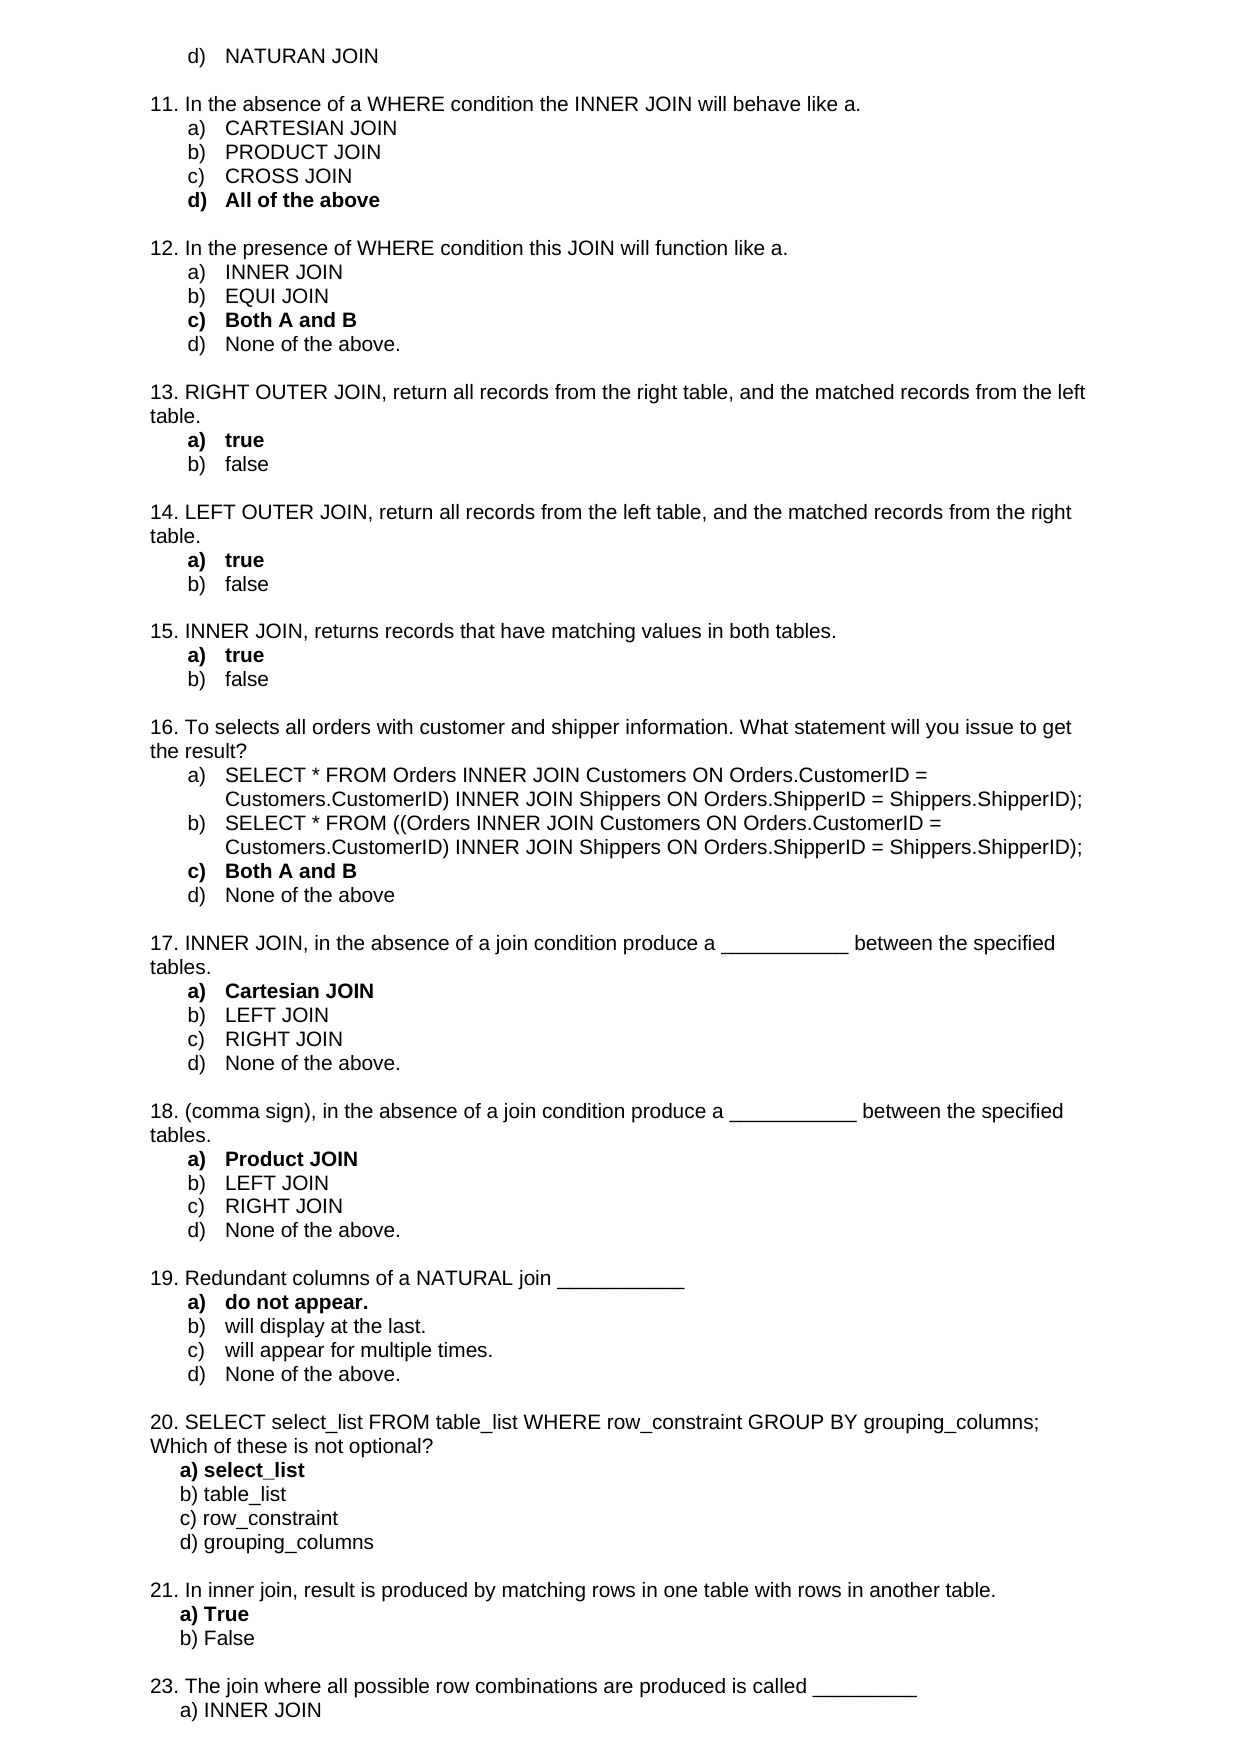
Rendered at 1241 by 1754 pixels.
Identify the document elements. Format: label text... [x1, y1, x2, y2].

text b) False [179, 1626, 1090, 1649]
text 19. Redundant columns of a NATURAL join ___________ [150, 1266, 1090, 1290]
list CROSS JOIN [187, 164, 1090, 188]
text b) table_list [179, 1482, 1090, 1506]
text 12. In the presence of WHERE condition this JOIN will function like a. [150, 236, 1090, 260]
text 17. INNER JOIN, in the absence of a join condition produce a ___________ between the specified tables. [150, 931, 1090, 979]
text 14. LEFT OUTER JOIN, return all records from the left table, and the matched records from the right table. [150, 499, 1090, 547]
list false [187, 667, 1090, 691]
text d) grouping_columns [179, 1530, 1090, 1554]
list None of the above. [187, 1051, 1090, 1074]
list true [187, 643, 1090, 667]
text c) row_constraint [179, 1506, 1090, 1530]
list do not appear. [187, 1290, 1090, 1314]
text 20. SELECT select_list FROM table_list WHERE row_constraint GROUP BY grouping_columns; Which of these is not optional? [150, 1410, 1090, 1458]
text 18. (comma sign), in the absence of a join condition produce a ___________ between the specified tables. [150, 1098, 1090, 1146]
list LEFT JOIN [187, 1170, 1090, 1194]
list None of the above. [187, 1218, 1090, 1242]
list CARTESIAN JOIN [187, 116, 1090, 140]
list true [187, 547, 1090, 571]
list Cartesian JOIN [187, 979, 1090, 1003]
text 16. To selects all orders with customer and shipper information. What statement will you issue to get the result? [150, 715, 1090, 763]
list false [187, 571, 1090, 595]
text 21. In inner join, result is produced by matching rows in one table with rows in another table. [150, 1578, 1090, 1602]
list SELECT * FROM Orders INNER JOIN Customers ON Orders.CustomerID = Customers.CustomerID) INNER JOIN Shippers ON Orders.ShipperID = Shippers.ShipperID); [187, 763, 1090, 811]
text 11. In the absence of a WHERE condition the INNER JOIN will behave like a. [150, 92, 1090, 116]
list Product JOIN [187, 1146, 1090, 1170]
list INNER JOIN [187, 260, 1090, 284]
list Both A and B [187, 859, 1090, 883]
list None of the above. [187, 1362, 1090, 1386]
list PRODUCT JOIN [187, 140, 1090, 164]
text 23. The join where all possible row combinations are produced is called _________ [150, 1673, 1090, 1697]
text a) INNER JOIN [179, 1697, 1090, 1721]
list None of the above [187, 883, 1090, 907]
list LEFT JOIN [187, 1003, 1090, 1027]
text a) True [179, 1602, 1090, 1626]
list SELECT * FROM ((Orders INNER JOIN Customers ON Orders.CustomerID = Customers.CustomerID) INNER JOIN Shippers ON Orders.ShipperID = Shippers.ShipperID); [187, 811, 1090, 859]
list NATURAN JOIN [187, 44, 1090, 68]
list false [187, 452, 1090, 476]
text 15. INNER JOIN, returns records that have matching values in both tables. [150, 619, 1090, 643]
list true [187, 428, 1090, 452]
list will appear for multiple times. [187, 1338, 1090, 1362]
list RIGHT JOIN [187, 1027, 1090, 1051]
text 13. RIGHT OUTER JOIN, return all records from the right table, and the matched records from the left table. [150, 380, 1090, 428]
text a) select_list [179, 1458, 1090, 1482]
list EQUI JOIN [187, 284, 1090, 308]
list RIGHT JOIN [187, 1194, 1090, 1218]
list None of the above. [187, 332, 1090, 356]
list All of the above [187, 188, 1090, 212]
list Both A and B [187, 308, 1090, 332]
list will display at the last. [187, 1314, 1090, 1338]
